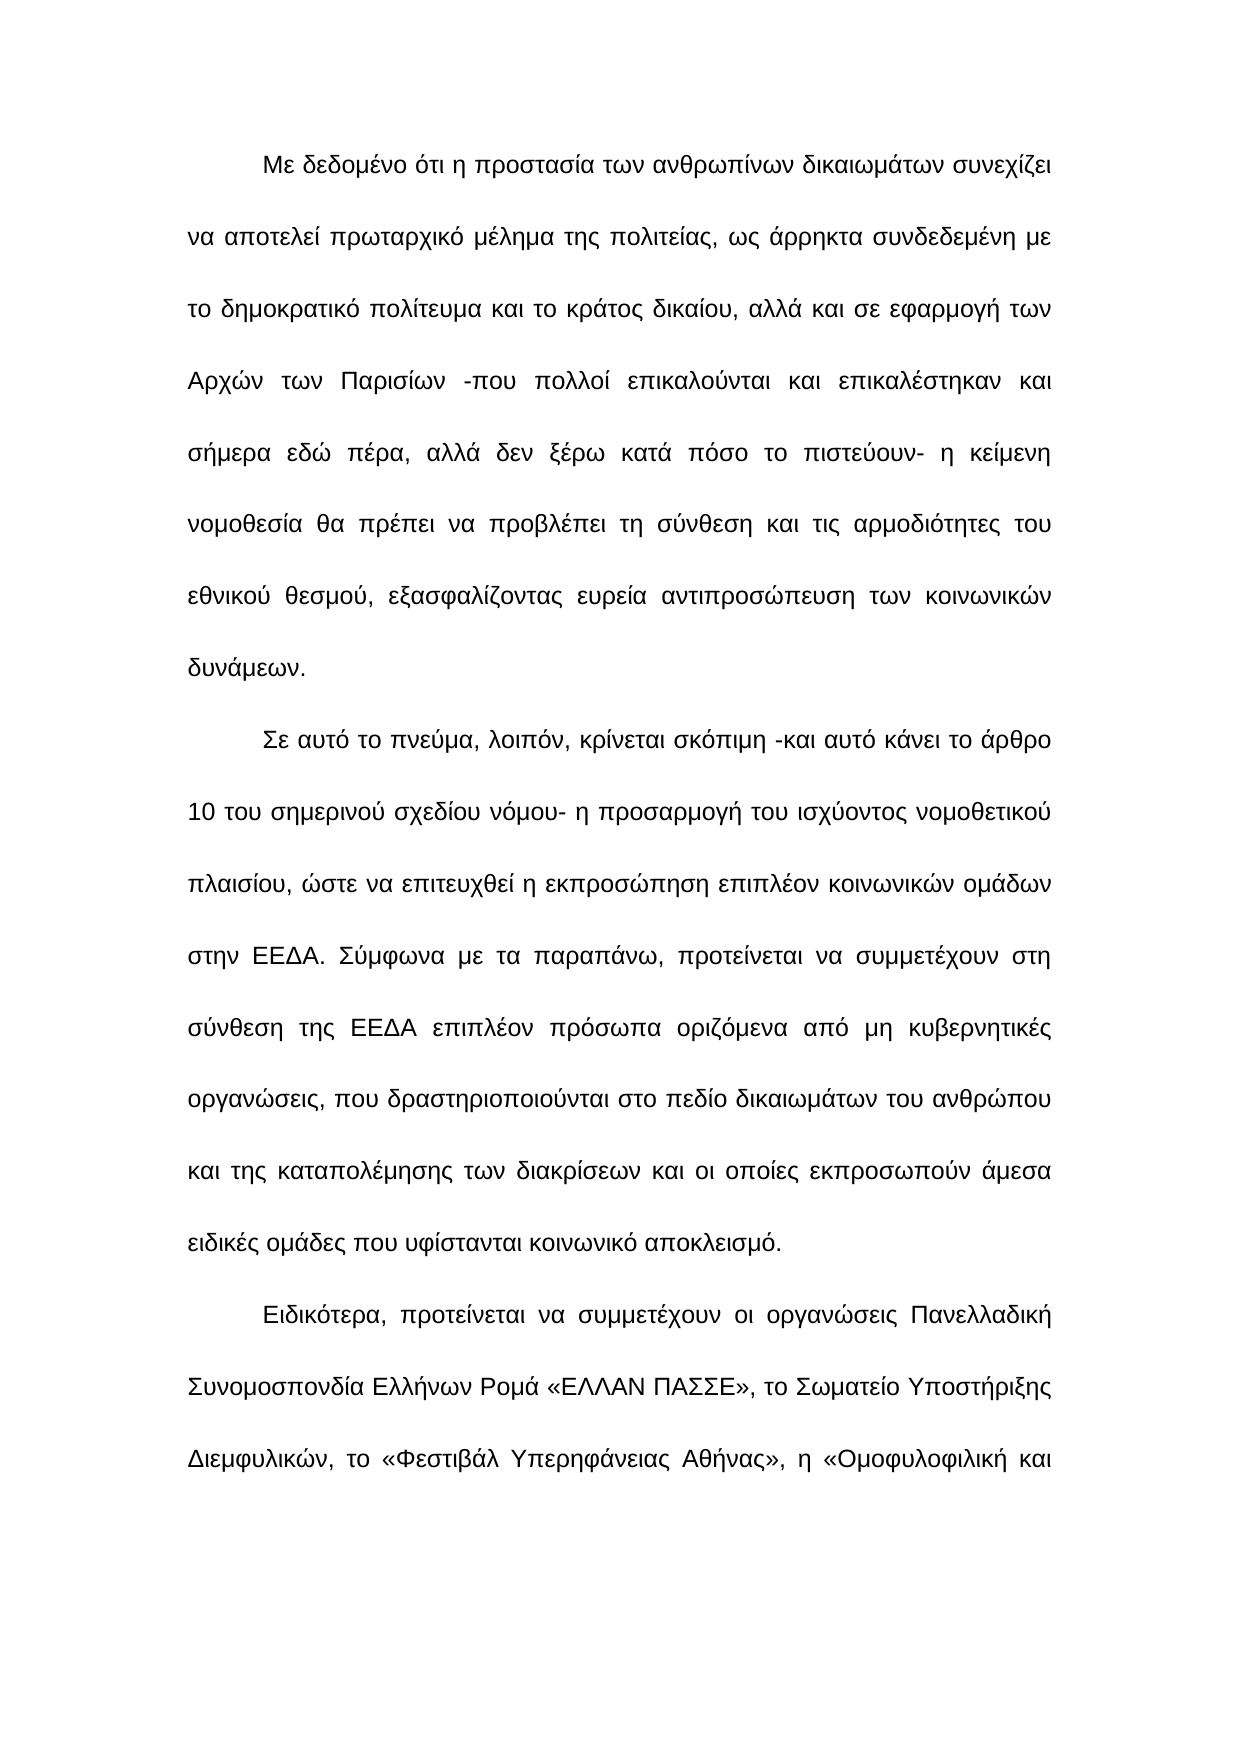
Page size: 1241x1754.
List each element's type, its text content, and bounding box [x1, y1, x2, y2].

text Με δεδομένο ότι η προστασία των ανθρωπίνων δικαιωμάτων συνεχίζει να αποτελεί πρωταρχικό μέλημα της πολιτείας, ως άρρηκτα συνδεδεμένη με το δημοκρατικό πολίτευμα και το κράτος δικαίου, αλλά και σε εφαρμογή των Αρχών των Παρισίων -που πολλοί επικαλούνται και επικαλέστηκαν και σήμερα εδώ πέρα, αλλά δεν ξέρω κατά πόσο το πιστεύουν- η κείμενη νομοθεσία θα πρέπει να προβλέπει τη σύνθεση και τις αρμοδιότητες του εθνικού θεσμού, εξασφαλίζοντας ευρεία αντιπροσώπευση των κοινωνικών δυνάμεων. [187, 150, 1053, 682]
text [187, 1300, 1053, 1472]
text Σε αυτό το πνεύμα, λοιπόν, κρίνεται σκόπιμη -και αυτό κάνει το άρθρο 10 του σημερινού σχεδίου νόμου- η προσαρμογή του ισχύοντος νομοθετικού πλαισίου, ώστε να επιτευχθεί η εκπροσώπηση επιπλέον κοινωνικών ομάδων στην ΕΕΔΑ. Σύμφωνα με τα παραπάνω, προτείνεται να συμμετέχουν στη σύνθεση της ΕΕΔΑ επιπλέον πρόσωπα οριζόμενα από μη κυβερνητικές οργανώσεις, που δραστηριοποιούνται στο πεδίο δικαιωμάτων του ανθρώπου και της καταπολέμησης των διακρίσεων και οι οποίες εκπροσωπούν άμεσα ειδικές ομάδες που υφίστανται κοινωνικό αποκλεισμό. [187, 725, 1053, 1257]
